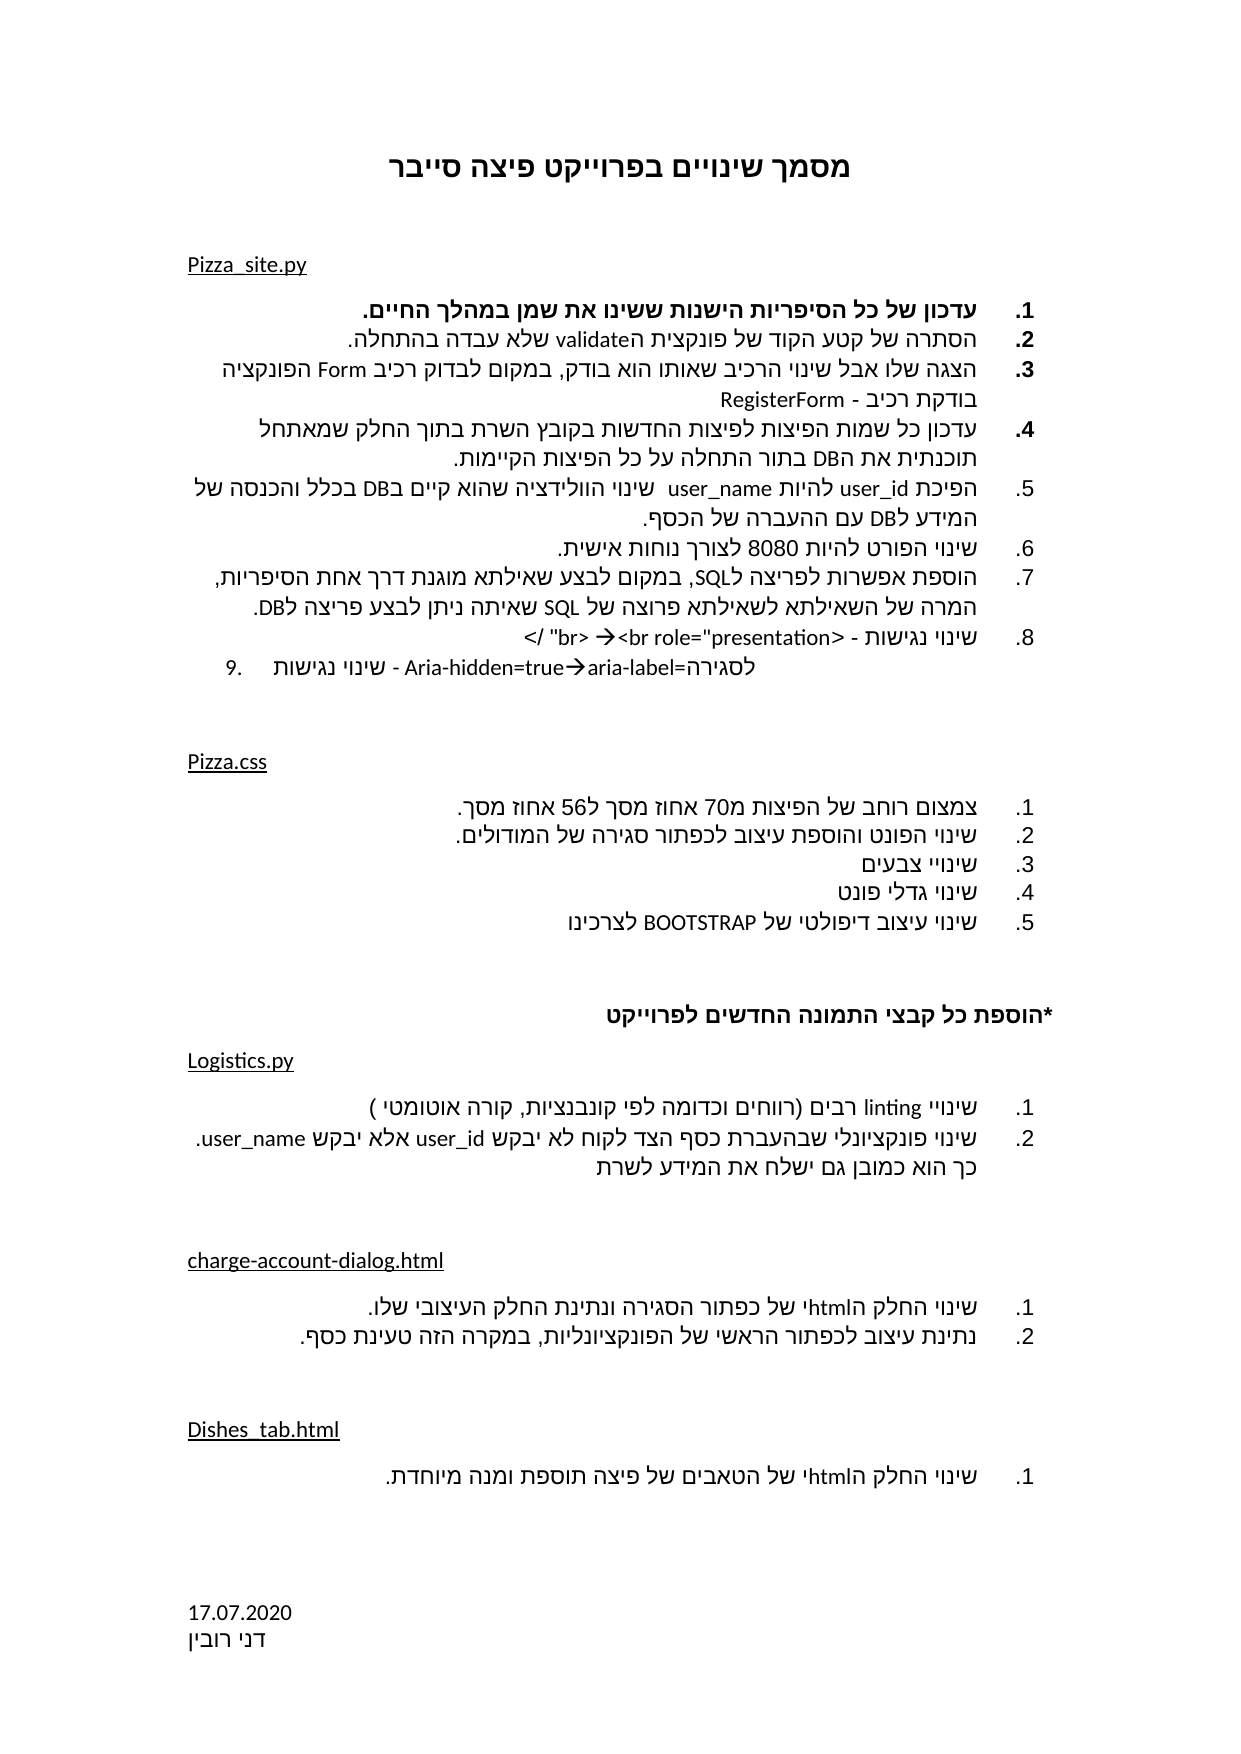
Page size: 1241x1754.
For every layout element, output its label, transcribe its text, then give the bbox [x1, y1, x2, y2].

list שינוי הפורט להיות 8080 לצורך נוחות אישית. [187, 534, 1015, 561]
list שינויי צבעים [187, 851, 1015, 877]
text Pizza_site.py [187, 250, 1053, 278]
list שינוי פונקציונלי שבהעברת כסף הצד לקוח לא יבקש user_id אלא יבקש user_name. כך הוא כמובן גם ישלח את המידע לשרת [187, 1124, 1015, 1180]
list שינוי הפונט והוספת עיצוב לכפתור סגירה של המודולים. [187, 822, 1015, 849]
text מסמך שינויים בפרוייקט פיצה סייבר [187, 150, 1053, 183]
list שינויי linting רבים (רווחים וכדומה לפי קונבנציות, קורה אוטומטי ) [187, 1093, 1015, 1122]
text *הוספת כל קבצי התמונה החדשים לפרוייקט [187, 1002, 1053, 1028]
list הוספת אפשרות לפריצה לSQL, במקום לבצע שאילתא מוגנת דרך אחת הסיפריות, המרה של השאילתא לשאילתא פרוצה של SQL שאיתה ניתן לבצע פריצה לDB. [187, 563, 1015, 621]
list שינוי נגישות - <br> <br role="presentation" /> [187, 623, 1015, 651]
list שינוי החלק הhtmlי של כפתור הסגירה ונתינת החלק העיצובי שלו. [187, 1293, 1015, 1321]
text Pizza.css [187, 747, 1053, 775]
list נתינת עיצוב לכפתור הראשי של הפונקציונליות, במקרה הזה טעינת כסף. [187, 1323, 1015, 1349]
list הפיכת user_id להיות user_name שינוי הוולידציה שהוא קיים בDB בכלל והכנסה של המידע לDB עם ההעברה של הכסף. [187, 474, 1015, 532]
text charge-account-dialog.html [187, 1246, 1053, 1274]
list שינוי החלק הhtmlי של הטאבים של פיצה תוספת ומנה מיוחדת. [187, 1462, 1015, 1490]
text Dishes_tab.html [187, 1415, 1053, 1443]
list הצגה שלו אבל שינוי הרכיב שאותו הוא בודק, במקום לבדוק רכיב Form הפונקציה בודקת רכיב - RegisterForm [187, 355, 1015, 413]
text Logistics.py [187, 1047, 1053, 1075]
list שינוי גדלי פונט [187, 879, 1015, 906]
list צמצום רוחב של הפיצות מ70 אחוז מסך ל56 אחוז מסך. [187, 794, 1015, 820]
list הסתרה של קטע הקוד של פונקצית הvalidate שלא עבדה בהתחלה. [187, 325, 1015, 353]
list עדכון של כל הסיפריות הישנות ששינו את שמן במהלך החיים. [187, 297, 1015, 323]
list שינוי עיצוב דיפולטי של BOOTSTRAP לצרכינו [187, 908, 1015, 936]
list שינוי נגישות - Aria-hidden=truearia-label=לסגירה [225, 653, 1053, 681]
list עדכון כל שמות הפיצות לפיצות החדשות בקובץ השרת בתוך החלק שמאתחל תוכנתית את הDB בתור התחלה על כל הפיצות הקיימות. [187, 416, 1015, 472]
